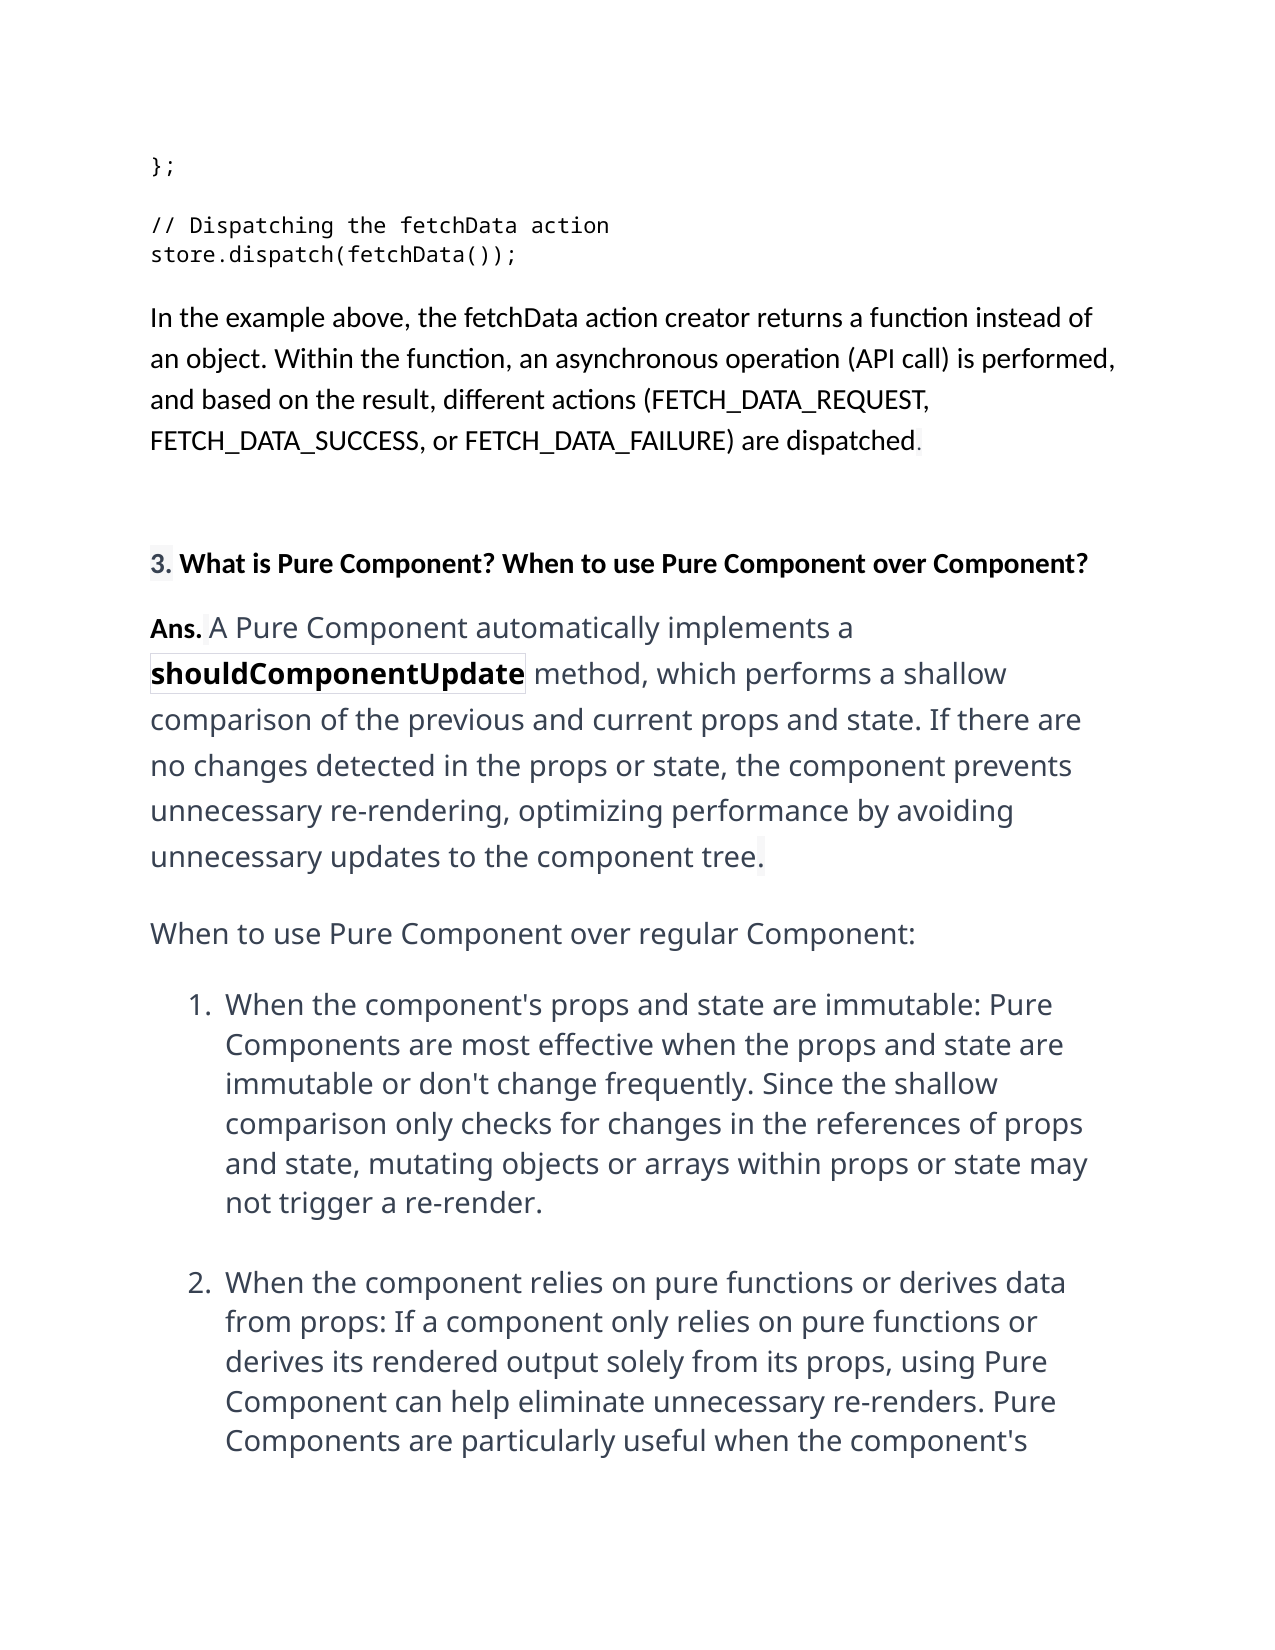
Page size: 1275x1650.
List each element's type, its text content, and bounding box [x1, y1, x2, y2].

text }; [150, 150, 1125, 180]
text Ans. A Pure Component automatically implements a shouldComponentUpdate method, which performs a shallow comparison of the previous and current props and state. If there are no changes detected in the props or state, the component prevents unnecessary re-rendering, optimizing performance by avoiding unnecessary updates to the component tree. [150, 607, 1125, 876]
text When to use Pure Component over regular Component: [150, 913, 1125, 953]
text store.dispatch(fetchData()); [150, 239, 1125, 269]
text In the example above, the fetchData action creator returns a function instead of an object. Within the function, an asynchronous operation (API call) is performed, and based on the result, different actions (FETCH_DATA_REQUEST, FETCH_DATA_SUCCESS, or FETCH_DATA_FAILURE) are dispatched. [150, 299, 1125, 457]
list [187, 1262, 1125, 1460]
text // Dispatching the fetchData action [150, 209, 1125, 239]
list When the component's props and state are immutable: Pure Components are most effective when the props and state are immutable or don't change frequently. Since the shallow comparison only checks for changes in the references of props and state, mutating objects or arrays within props or state may not trigger a re-render. [187, 984, 1125, 1222]
text 3. What is Pure Component? When to use Pure Component over Component? [173, 545, 1125, 581]
